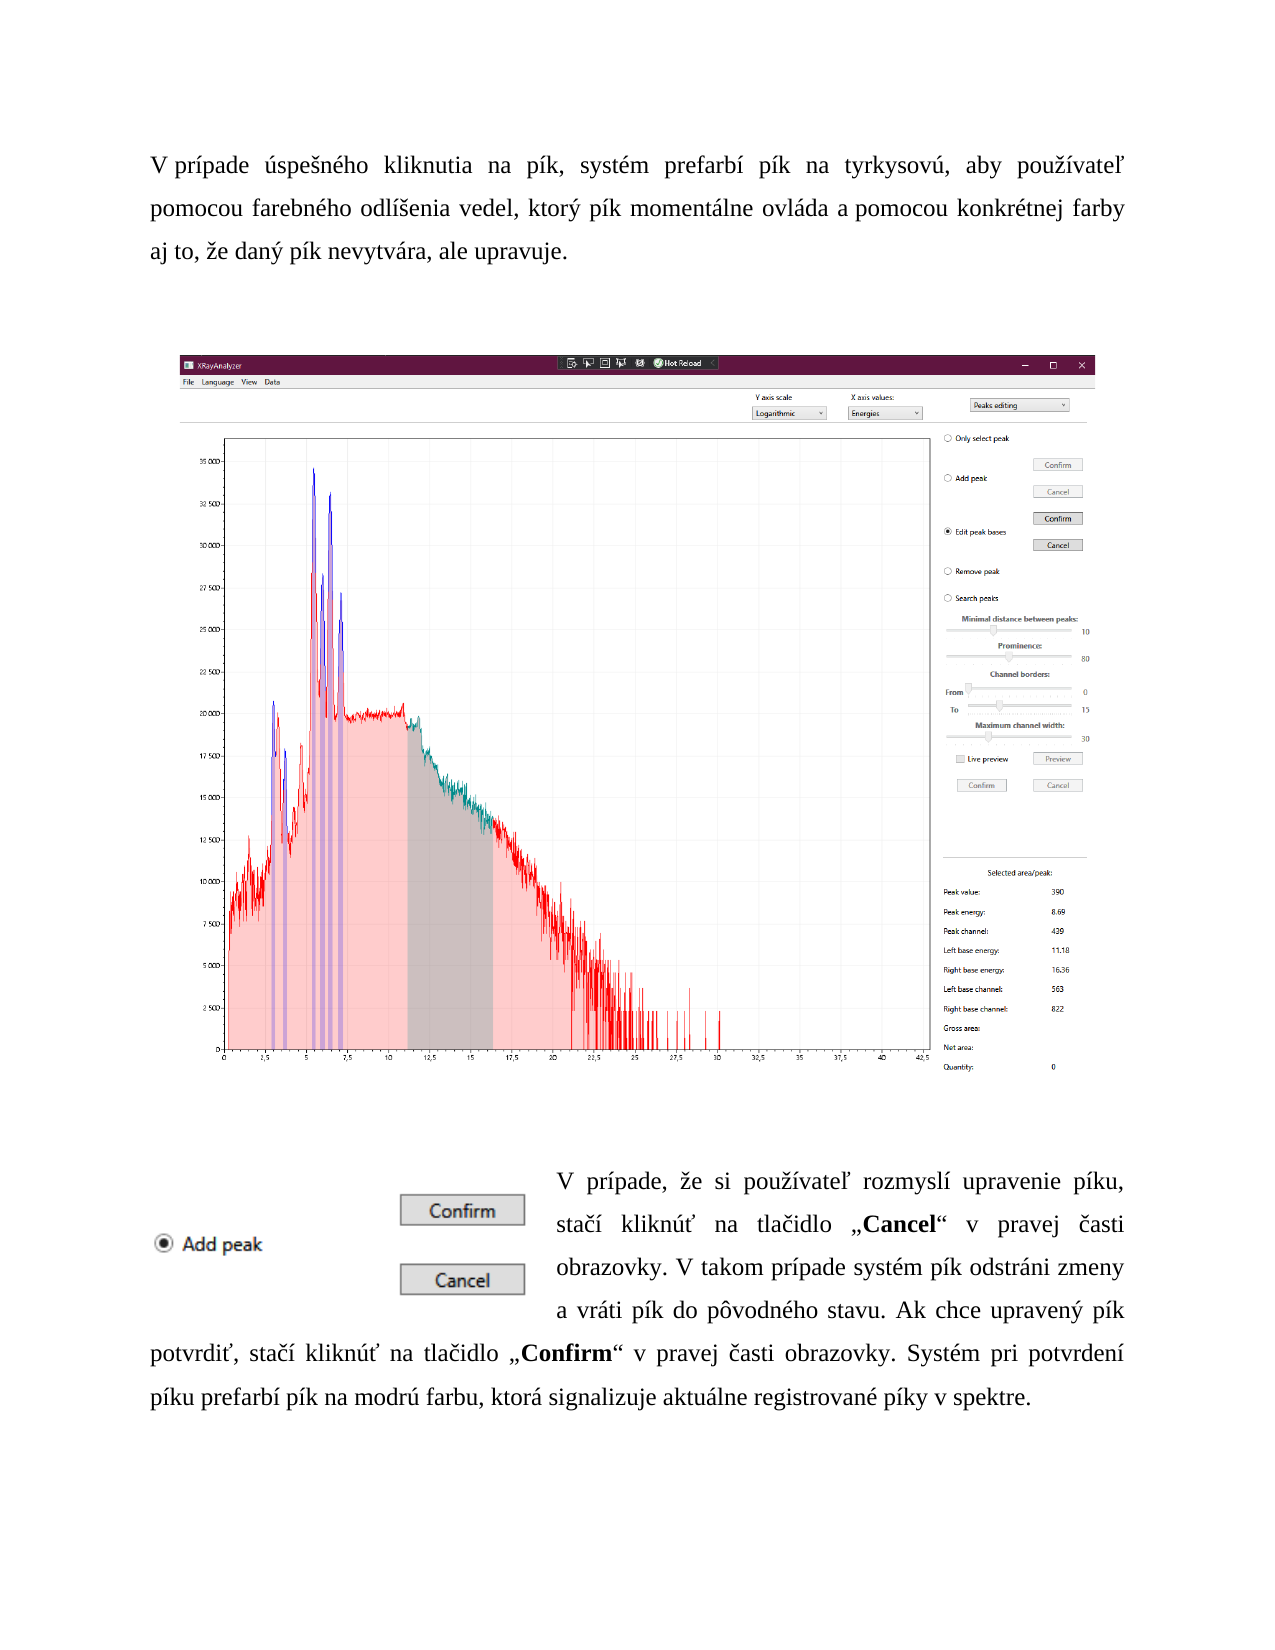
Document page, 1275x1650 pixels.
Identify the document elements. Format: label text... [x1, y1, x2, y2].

picture [150, 1167, 538, 1308]
text V prípade úspešného kliknutia na pík, systém prefarbí pík na tyrkysovú, aby používateľ pomocou farebného odlíšenia vedel, ktorý pík momentálne ovláda a pomocou konkrétnej farby aj to, že daný pík nevytvára, ale upravuje. [150, 150, 1125, 265]
picture [179, 355, 1096, 1076]
text V prípade, že si používateľ rozmyslí upravenie píku, stačí kliknúť na tlačidlo „Cancel“ v pravej časti obrazovky. V takom prípade systém pík odstráni zmeny a vráti pík do pôvodného stavu. Ak chce upravený pík potvrdiť, stačí kliknúť na tlačidlo „Confirm“ v pravej časti obrazovky. Systém pri potvrdení píku prefarbí pík na modrú farbu, ktorá signalizuje aktuálne registrované píky v spektre. [150, 1166, 1125, 1410]
